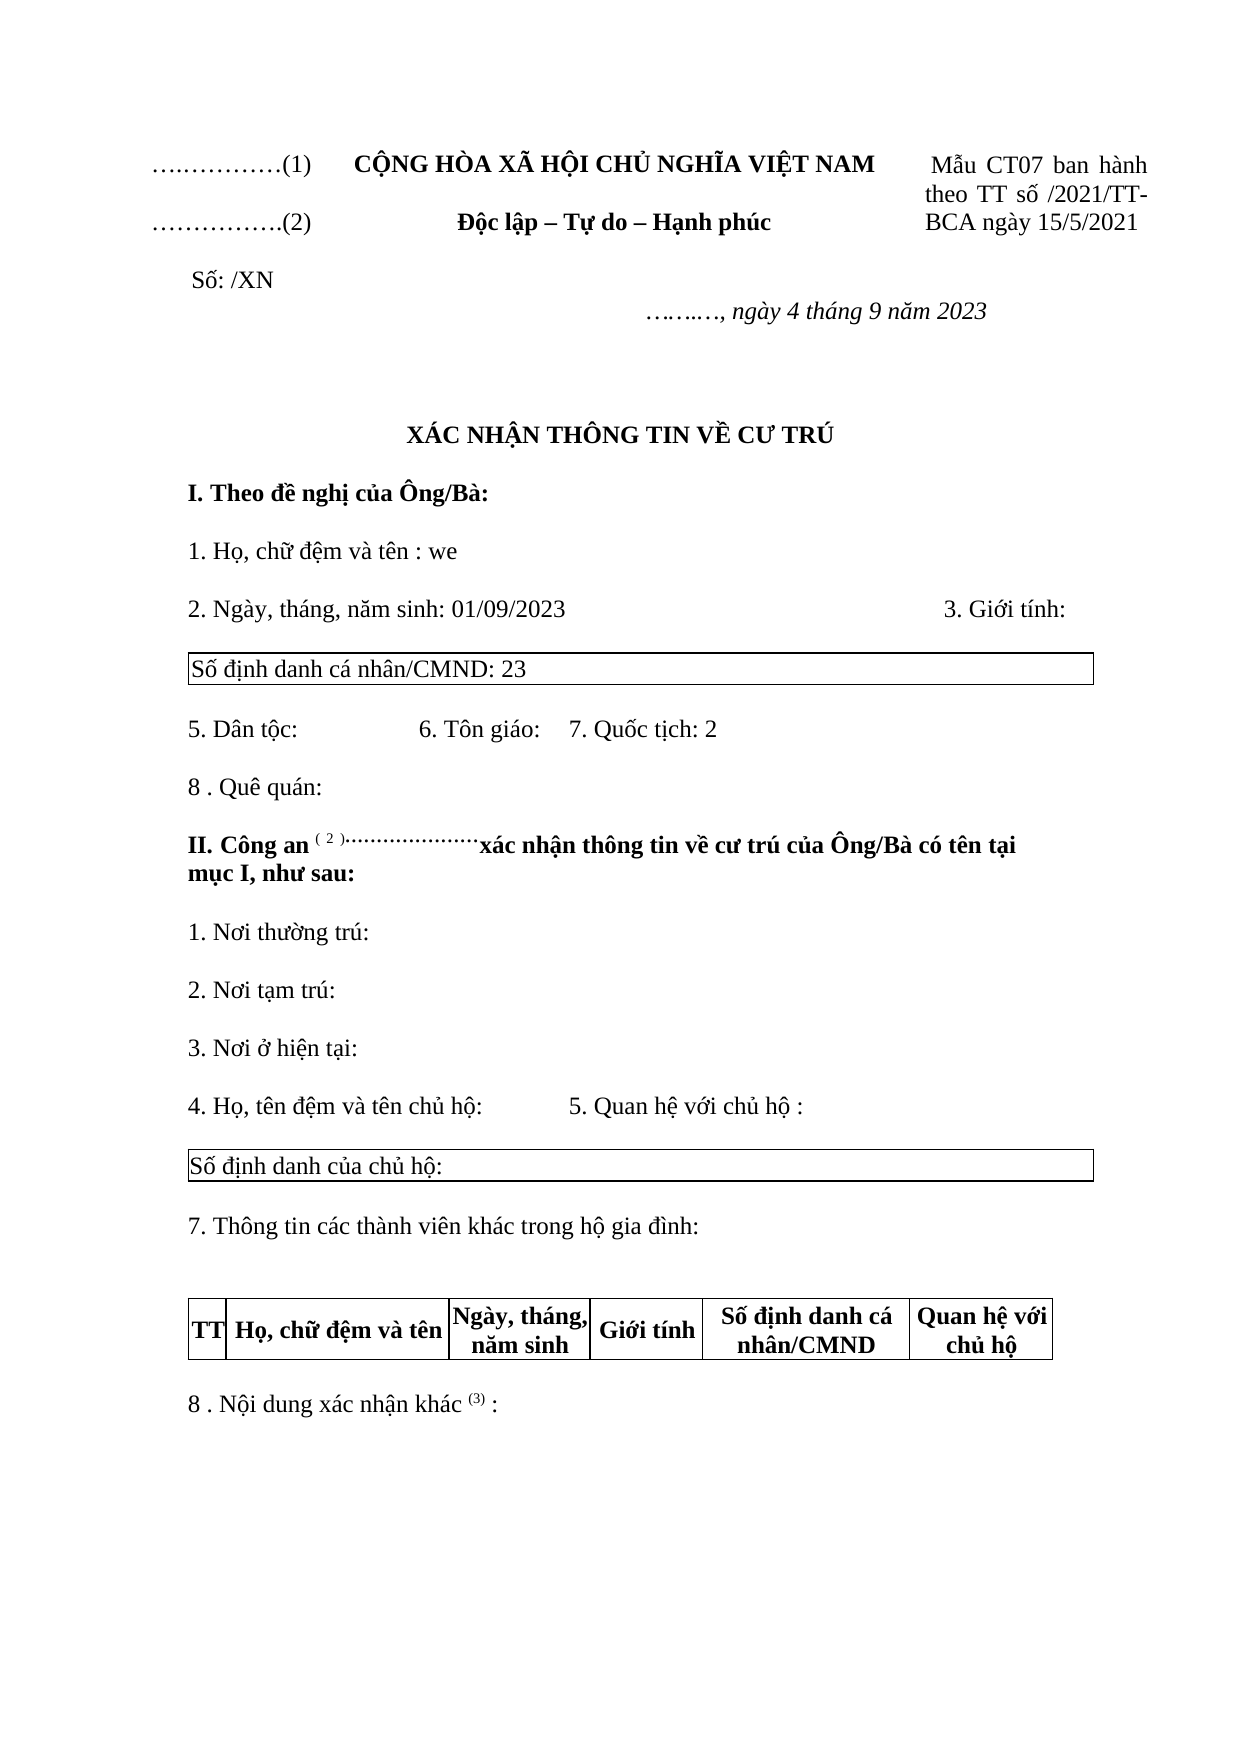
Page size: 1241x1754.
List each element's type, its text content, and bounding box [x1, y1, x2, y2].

list Theo đề nghị của Ông/Bà: [187, 478, 1157, 507]
table_header Số định danh cá nhân/CMND [703, 1299, 909, 1359]
table_header Họ, chữ đệm và tên [227, 1299, 448, 1359]
table_header Số định danh của chủ hộ: [189, 1150, 1093, 1180]
text 4. Họ, tên đệm và tên chủ hộ: 5. Quan hệ với chủ hộ : [188, 1091, 1157, 1119]
table_header Ngày, tháng, năm sinh [450, 1299, 589, 1359]
table_header Quan hệ với chủ hộ [910, 1299, 1052, 1359]
table_header Giới tính [591, 1299, 702, 1359]
text 1. Nơi thường trú: [188, 917, 1157, 946]
subtitle Công an ( 2 ) xác nhận thông tin về cư trú của Ông/Bà có tên tại [187, 830, 1157, 859]
text 8 . Quê quán: [188, 772, 1157, 801]
text 3. Nơi ở hiện tại: [188, 1033, 1157, 1062]
table_header CỘNG HÒA XÃ HỘI CHỦ NGHĨA VIỆT NAM Độc lập – Tự do – Hạnh phúc [331, 150, 903, 262]
text 8 . Nội dung xác nhận khác (3) : [188, 1389, 1157, 1418]
text 1. Họ, chữ đệm và tên : we [188, 536, 1157, 565]
table_cell …….…, ngày 4 tháng 9 năm 2023 [331, 263, 1168, 324]
text 2. Nơi tạm trú: [188, 975, 1157, 1004]
text mục I, như sau: [188, 859, 1157, 887]
text 2. Ngày, tháng, năm sinh: 01/09/2023 3. Giới tính: [188, 594, 1157, 622]
text 7. Thông tin các thành viên khác trong hộ gia đình: [188, 1211, 1157, 1240]
text 5. Dân tộc: 6. Tôn giáo: 7. Quốc tịch: 2 [188, 714, 1157, 743]
table_cell Số: /XN [130, 263, 331, 324]
table_header ….…………(1) …………….(2) [130, 150, 331, 262]
table_header TT [189, 1299, 225, 1359]
subtitle XÁC NHẬN THÔNG TIN VỀ CƯ TRÚ [323, 420, 917, 449]
table_header Mẫu CT07 ban hành theo TT số /2021/TT- BCA ngày 15/5/2021 [903, 150, 1168, 262]
table_header Số định danh cá nhân/CMND: 23 [189, 654, 1093, 684]
